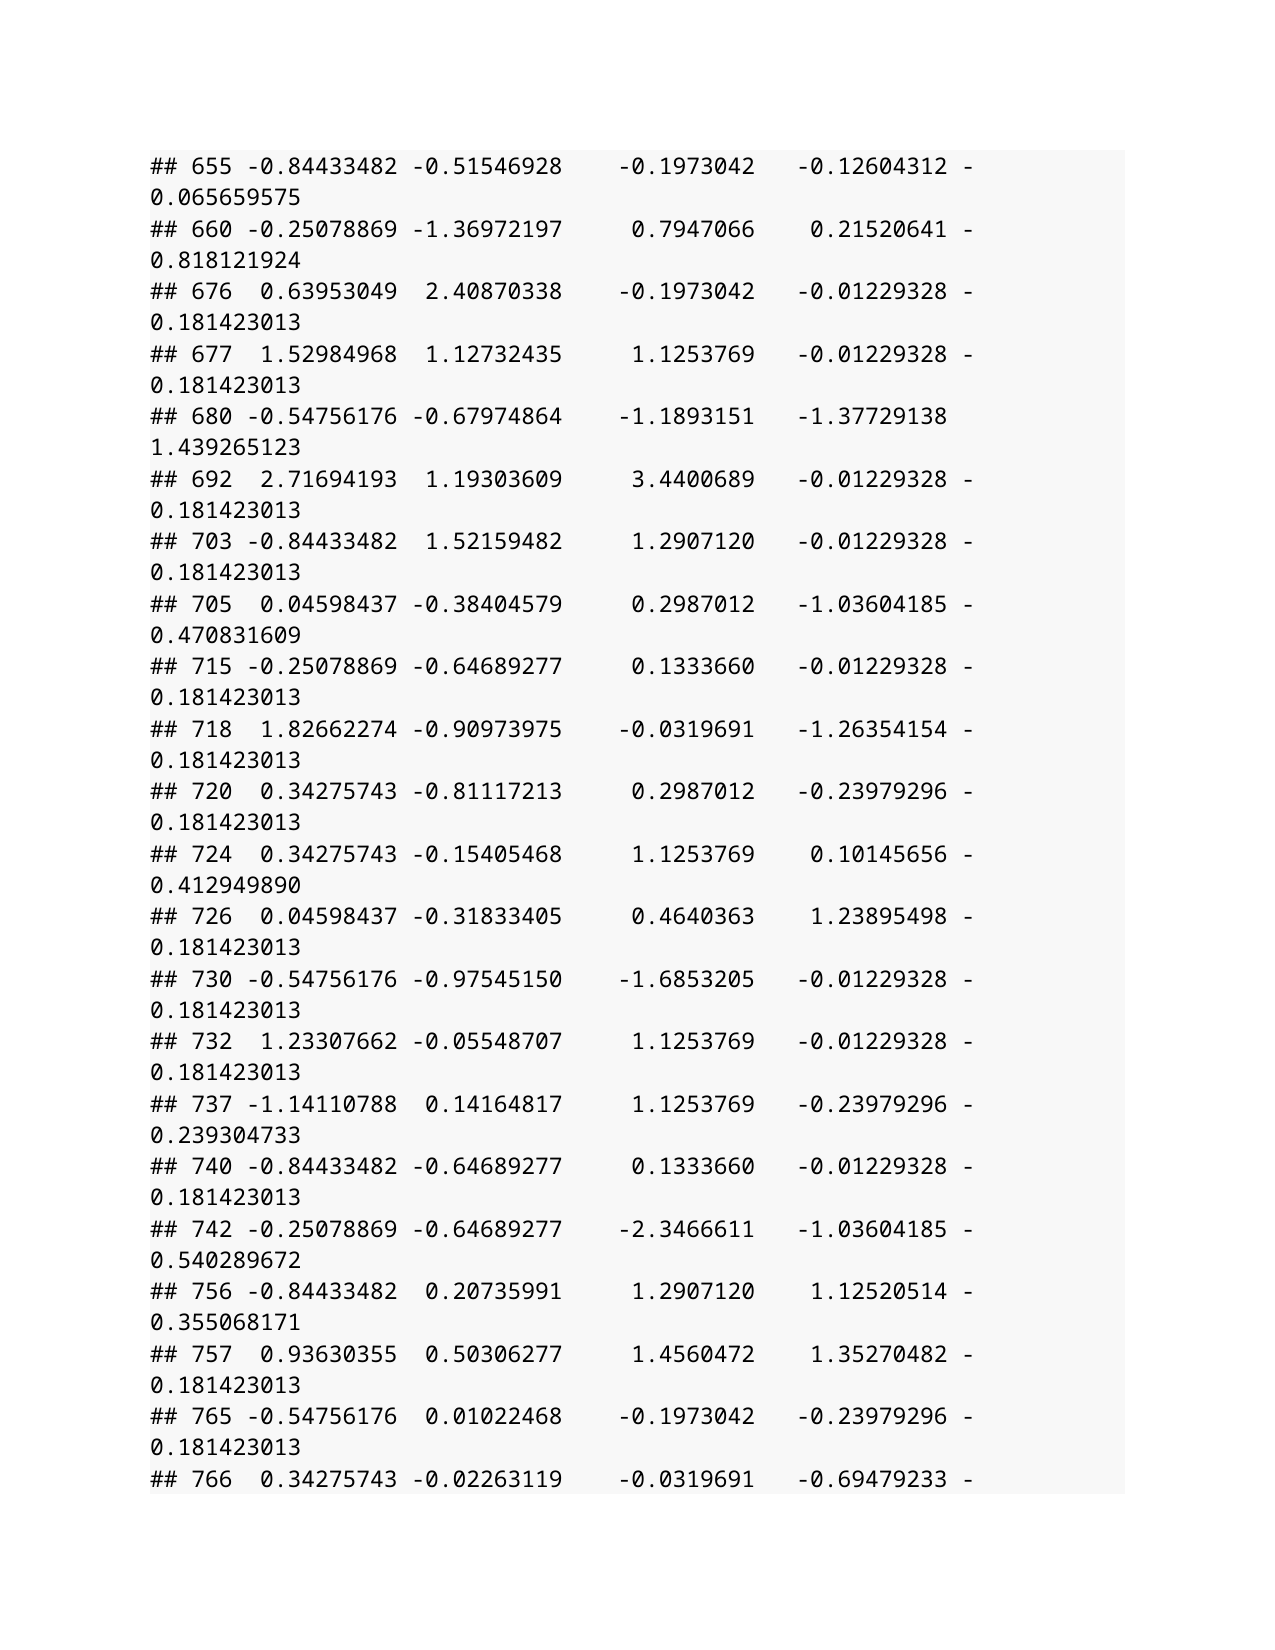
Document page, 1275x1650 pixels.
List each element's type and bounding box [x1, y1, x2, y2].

text [150, 150, 1125, 1494]
